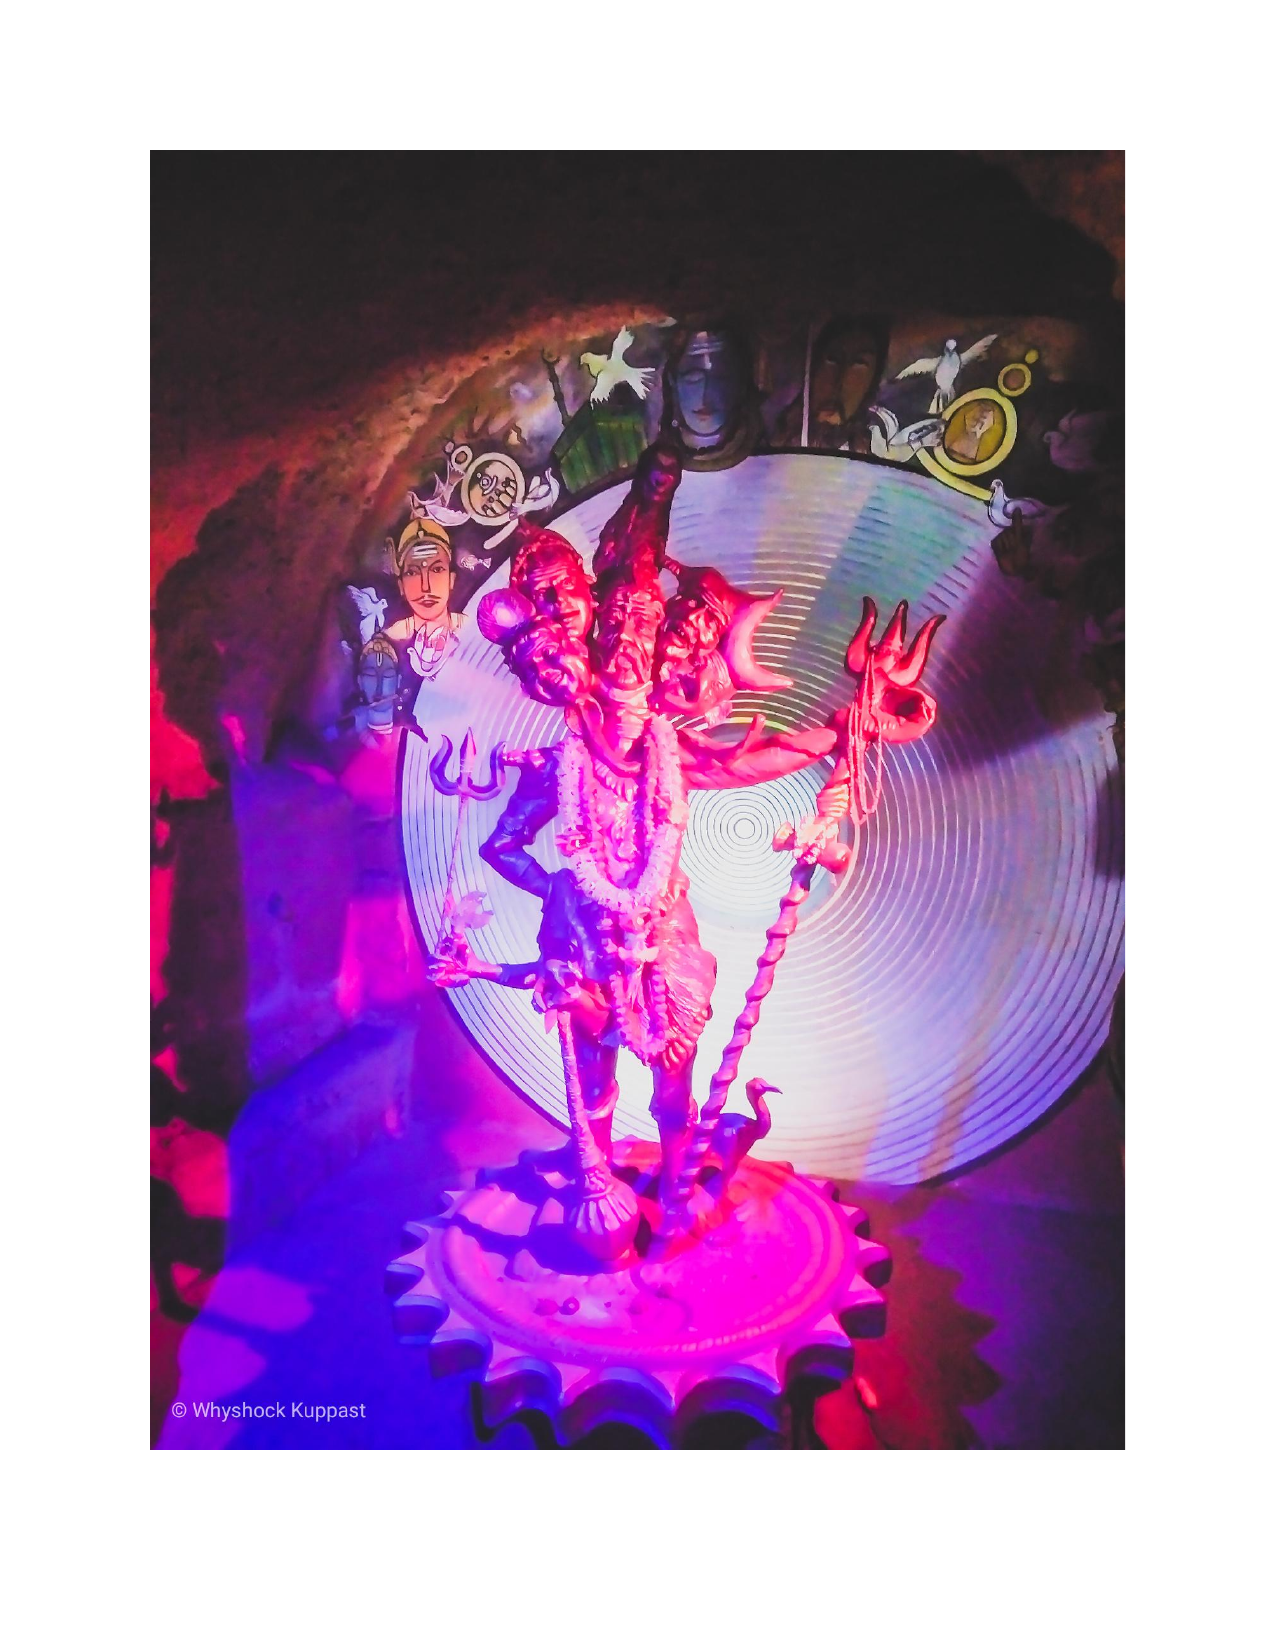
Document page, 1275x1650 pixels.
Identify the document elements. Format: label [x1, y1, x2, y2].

picture [150, 150, 1125, 1450]
